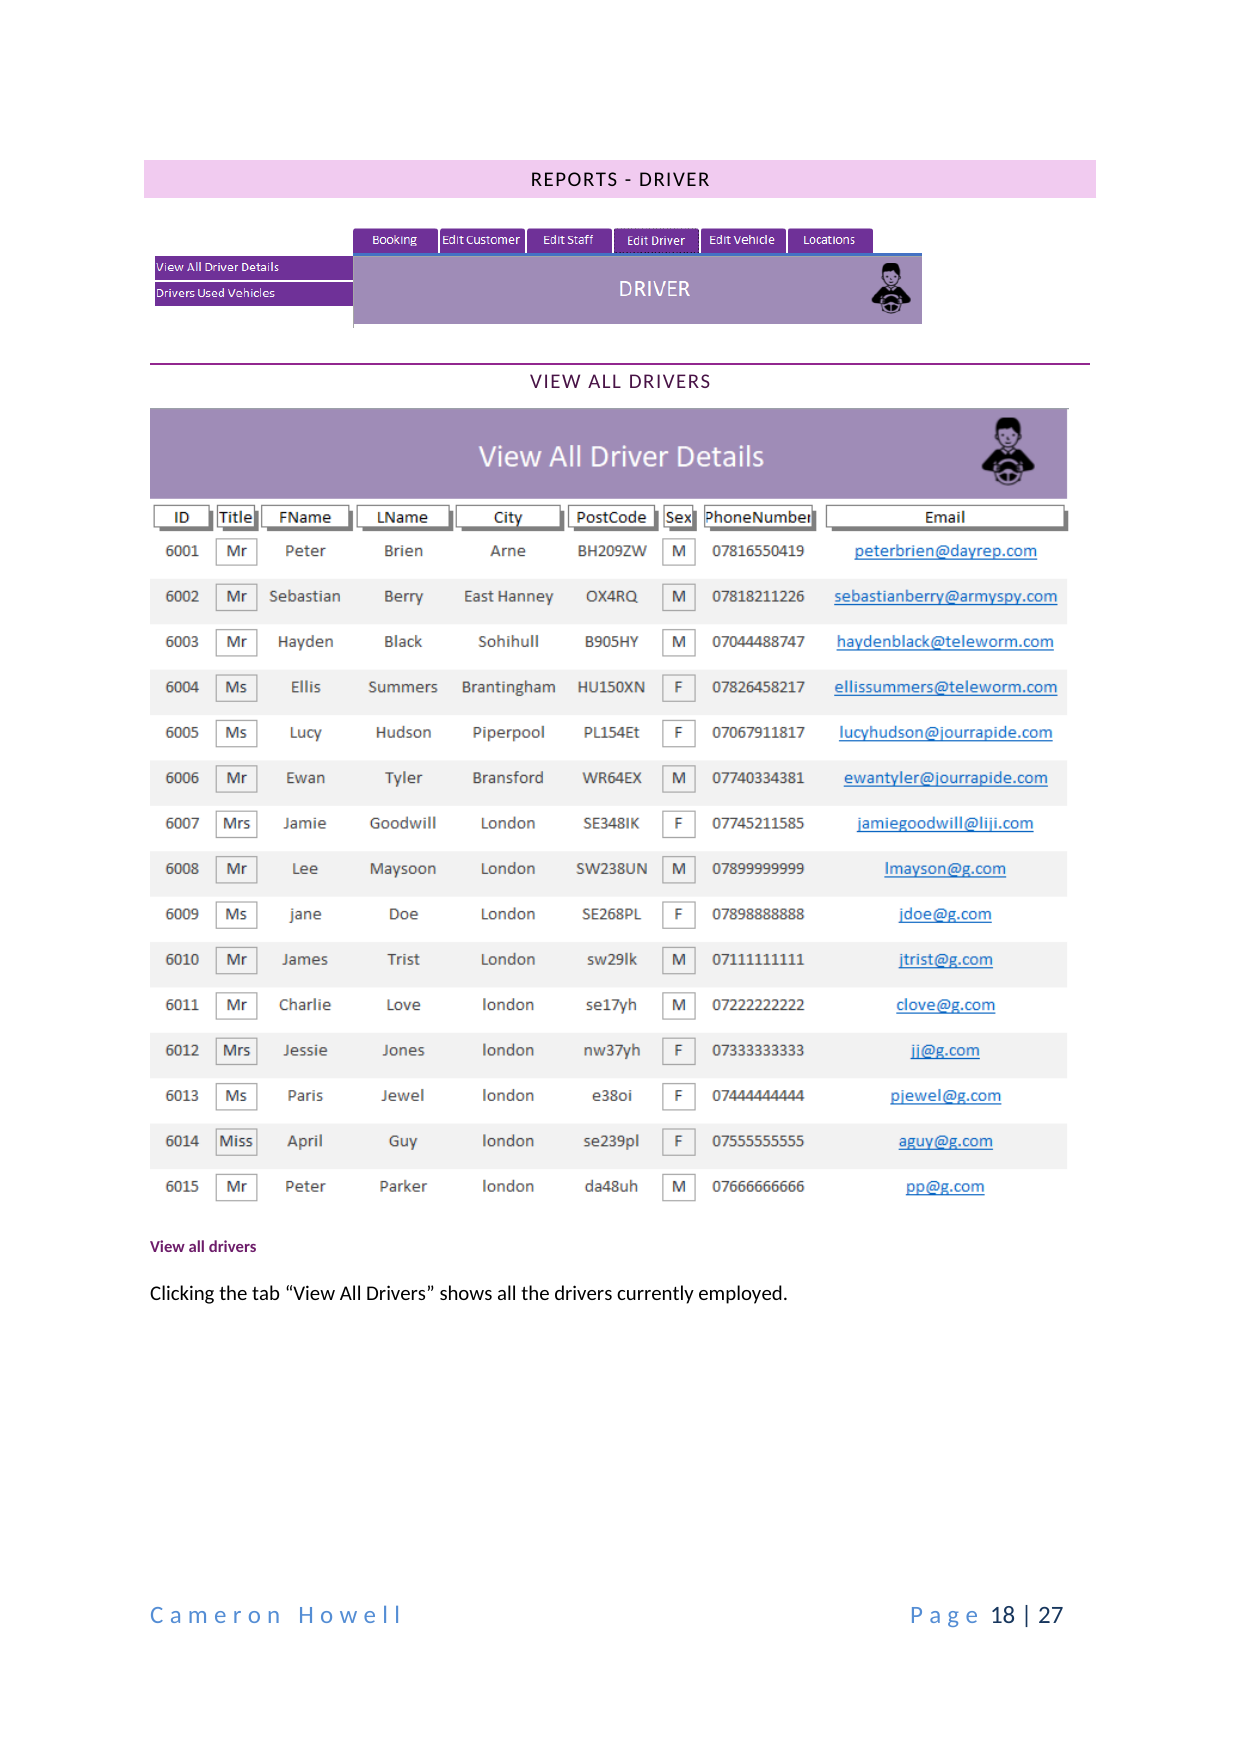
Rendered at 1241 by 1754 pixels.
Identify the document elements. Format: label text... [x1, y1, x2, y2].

picture [150, 212, 922, 328]
subtitle Reports - Driver [150, 167, 1090, 192]
text View all drivers [150, 1236, 1090, 1256]
picture [150, 408, 1069, 1212]
text Clicking the tab “View All Drivers” shows all the drivers currently employed. [150, 1280, 1090, 1306]
subtitle View all drivers [150, 365, 1090, 394]
